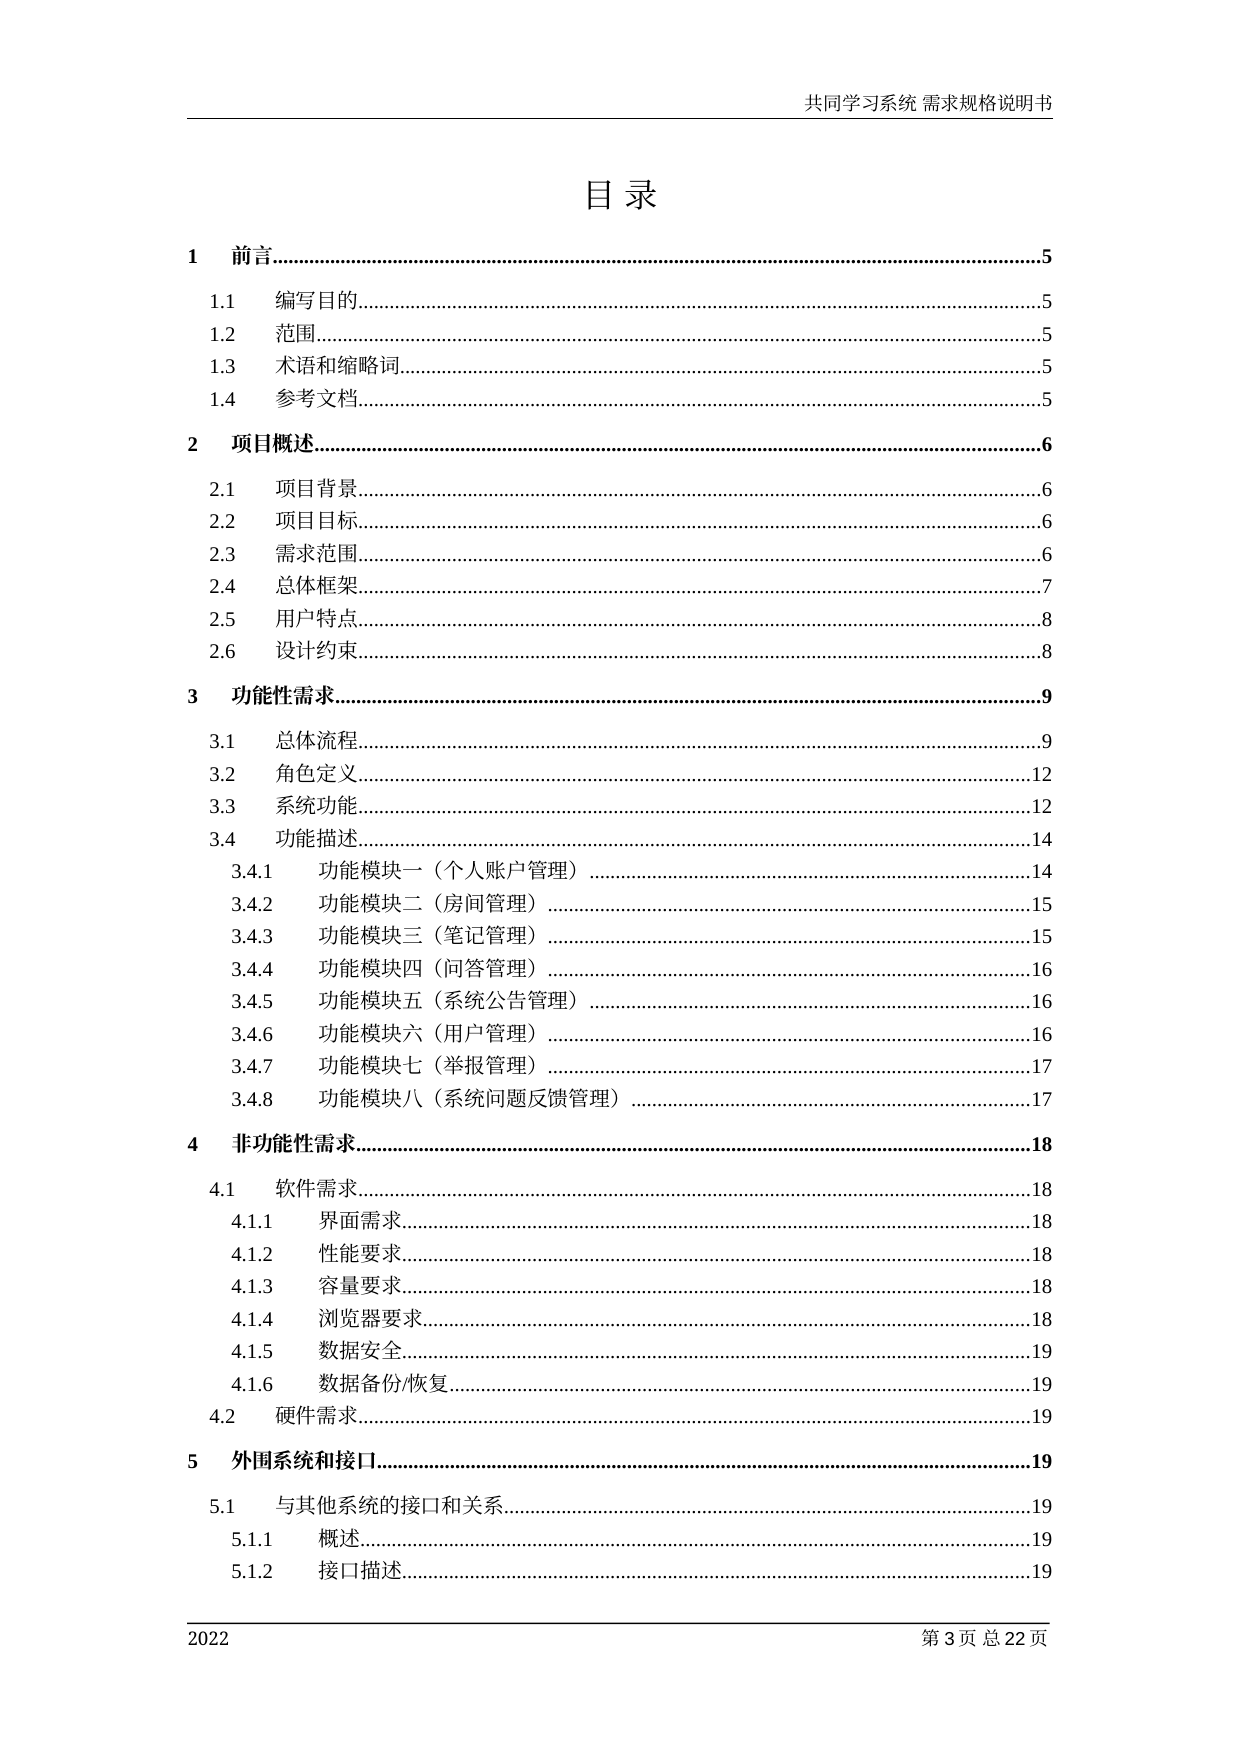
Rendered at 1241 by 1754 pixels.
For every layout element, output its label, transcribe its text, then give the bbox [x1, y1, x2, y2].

text 1.2 范围 5 [209, 316, 1053, 348]
text 1.4 参考文档 5 [209, 381, 1053, 413]
text 5.1 与其他系统的接口和关系 19 [209, 1488, 1053, 1521]
text 3 功能性需求 9 [187, 678, 1053, 711]
text 2.3 需求范围 6 [209, 536, 1053, 568]
text 5.1.1 概述 19 [231, 1521, 1053, 1553]
text 4.1.5 数据安全 19 [231, 1333, 1053, 1366]
text 4.1.4 浏览器要求 18 [231, 1301, 1053, 1333]
text 3.4.4 功能模块四（问答管理） 16 [231, 951, 1053, 983]
text 2.1 项目背景 6 [209, 471, 1053, 503]
text 2.6 设计约束 8 [209, 633, 1053, 666]
text 5 外围系统和接口 19 [187, 1443, 1053, 1476]
text 2.4 总体框架 7 [209, 568, 1053, 601]
text 2.5 用户特点 8 [209, 601, 1053, 633]
text 4.1.2 性能要求 18 [231, 1236, 1053, 1268]
text 4.2 硬件需求 19 [209, 1398, 1053, 1431]
text 3.4.7 功能模块七（举报管理） 17 [231, 1048, 1053, 1081]
text 3.4.6 功能模块六（用户管理） 16 [231, 1016, 1053, 1048]
text 3.4.3 功能模块三（笔记管理） 15 [231, 918, 1053, 951]
text 1 前言 5 [187, 238, 1053, 271]
text 目 录 [187, 161, 1053, 226]
text 3.4 功能描述 14 [209, 821, 1053, 853]
text 1.1 编写目的 5 [209, 283, 1053, 316]
text 3.4.2 功能模块二（房间管理） 15 [231, 886, 1053, 918]
text 1.3 术语和缩略词 5 [209, 348, 1053, 381]
text 3.4.5 功能模块五（系统公告管理） 16 [231, 983, 1053, 1016]
text 3.2 角色定义 12 [209, 756, 1053, 788]
text 4.1 软件需求 18 [209, 1171, 1053, 1203]
text 2.2 项目目标 6 [209, 503, 1053, 536]
text 3.4.1 功能模块一（个人账户管理） 14 [231, 853, 1053, 886]
text 4.1.1 界面需求 18 [231, 1203, 1053, 1236]
text 4.1.6 数据备份/恢复 19 [231, 1366, 1053, 1398]
text 3.3 系统功能 12 [209, 788, 1053, 821]
text 4.1.3 容量要求 18 [231, 1268, 1053, 1301]
text 3.1 总体流程 9 [209, 723, 1053, 756]
text 5.1.2 接口描述 19 [231, 1553, 1053, 1586]
text 2 项目概述 6 [187, 426, 1053, 458]
text 3.4.8 功能模块八（系统问题反馈管理） 17 [231, 1081, 1053, 1113]
text 4 非功能性需求 18 [187, 1126, 1053, 1158]
